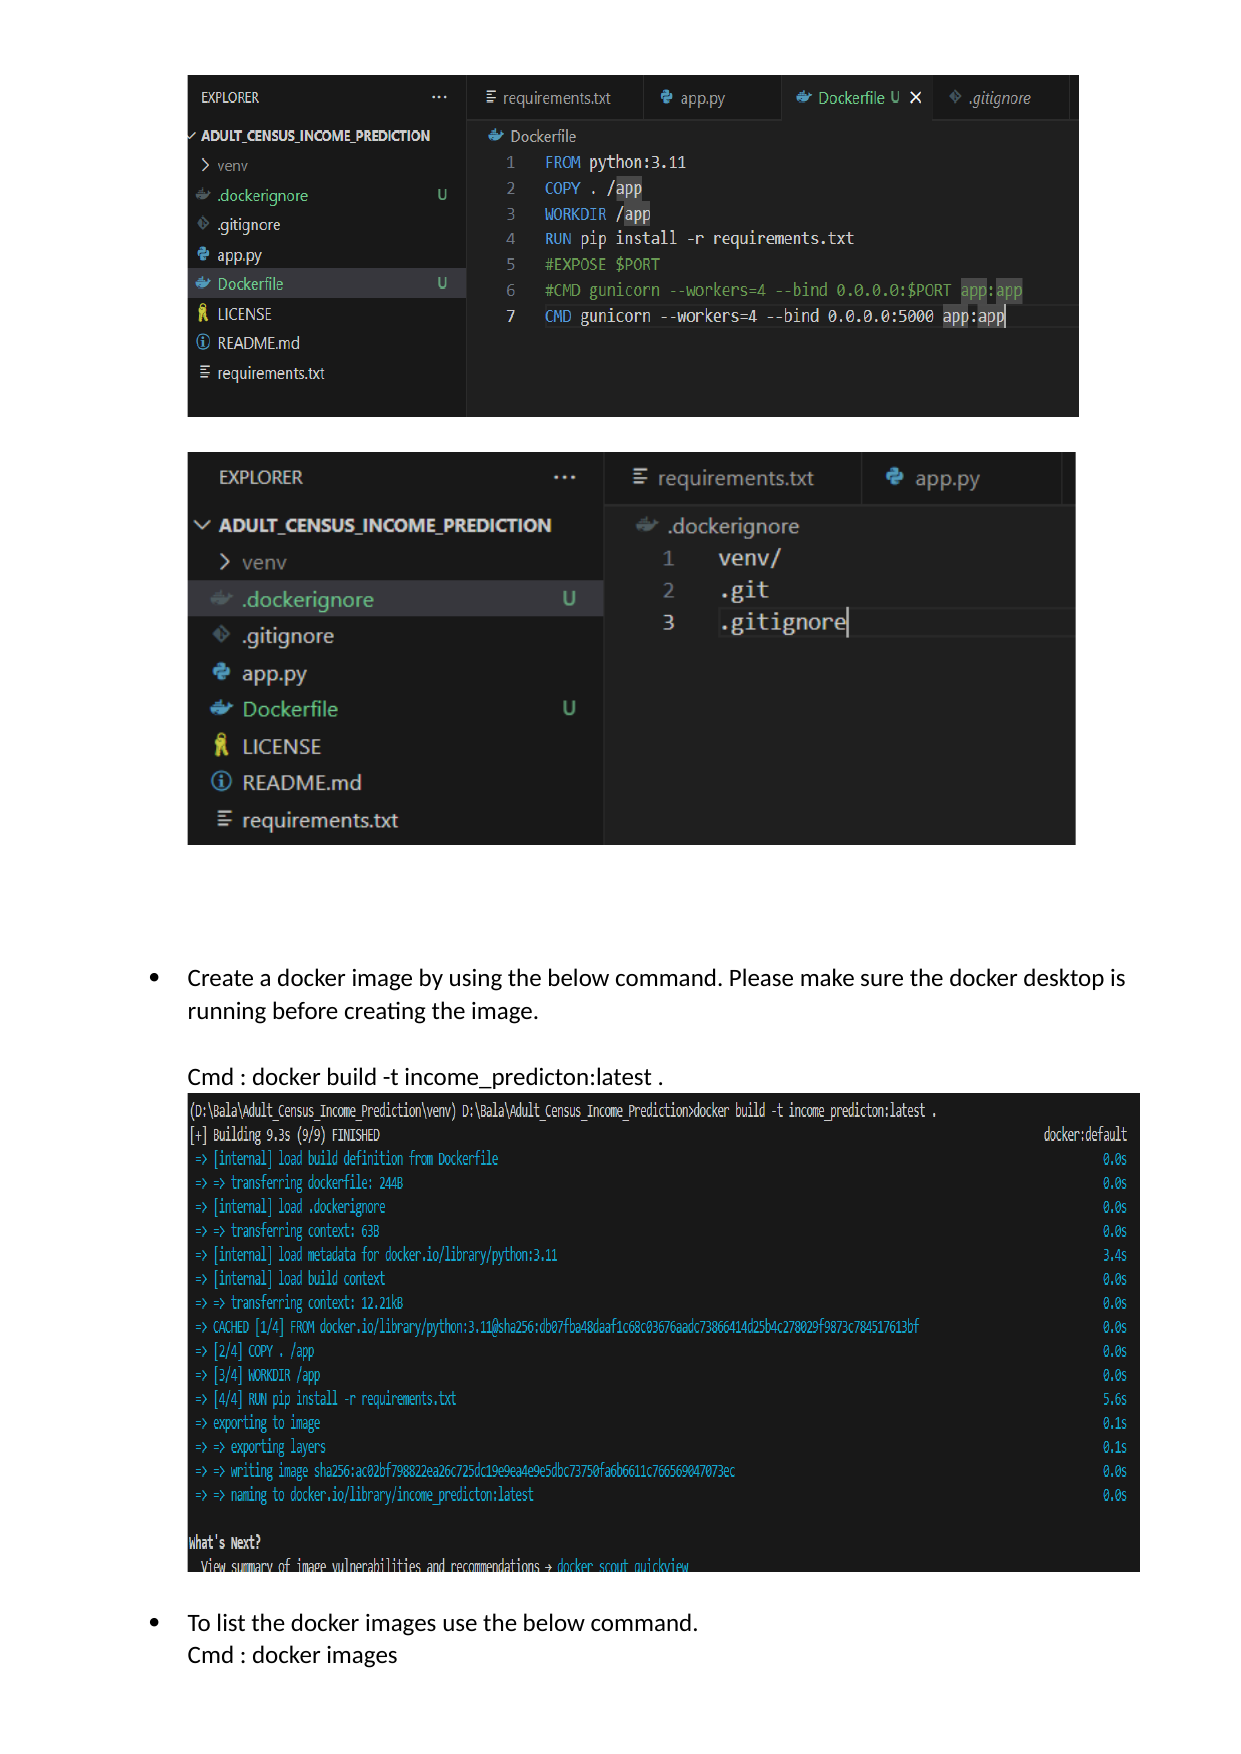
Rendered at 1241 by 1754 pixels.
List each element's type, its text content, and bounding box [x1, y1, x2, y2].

list Create a docker image by using the below command. Please make sure the docker desktop is running before creating the image. [150, 962, 1165, 1026]
picture [187, 1093, 1140, 1572]
list To list the docker images use the below command. [150, 1607, 1165, 1637]
picture [187, 75, 1079, 417]
list Cmd : docker build -t income_predicton:latest . [187, 1061, 1165, 1092]
picture [187, 452, 1076, 845]
list Cmd : docker images [187, 1639, 1165, 1670]
